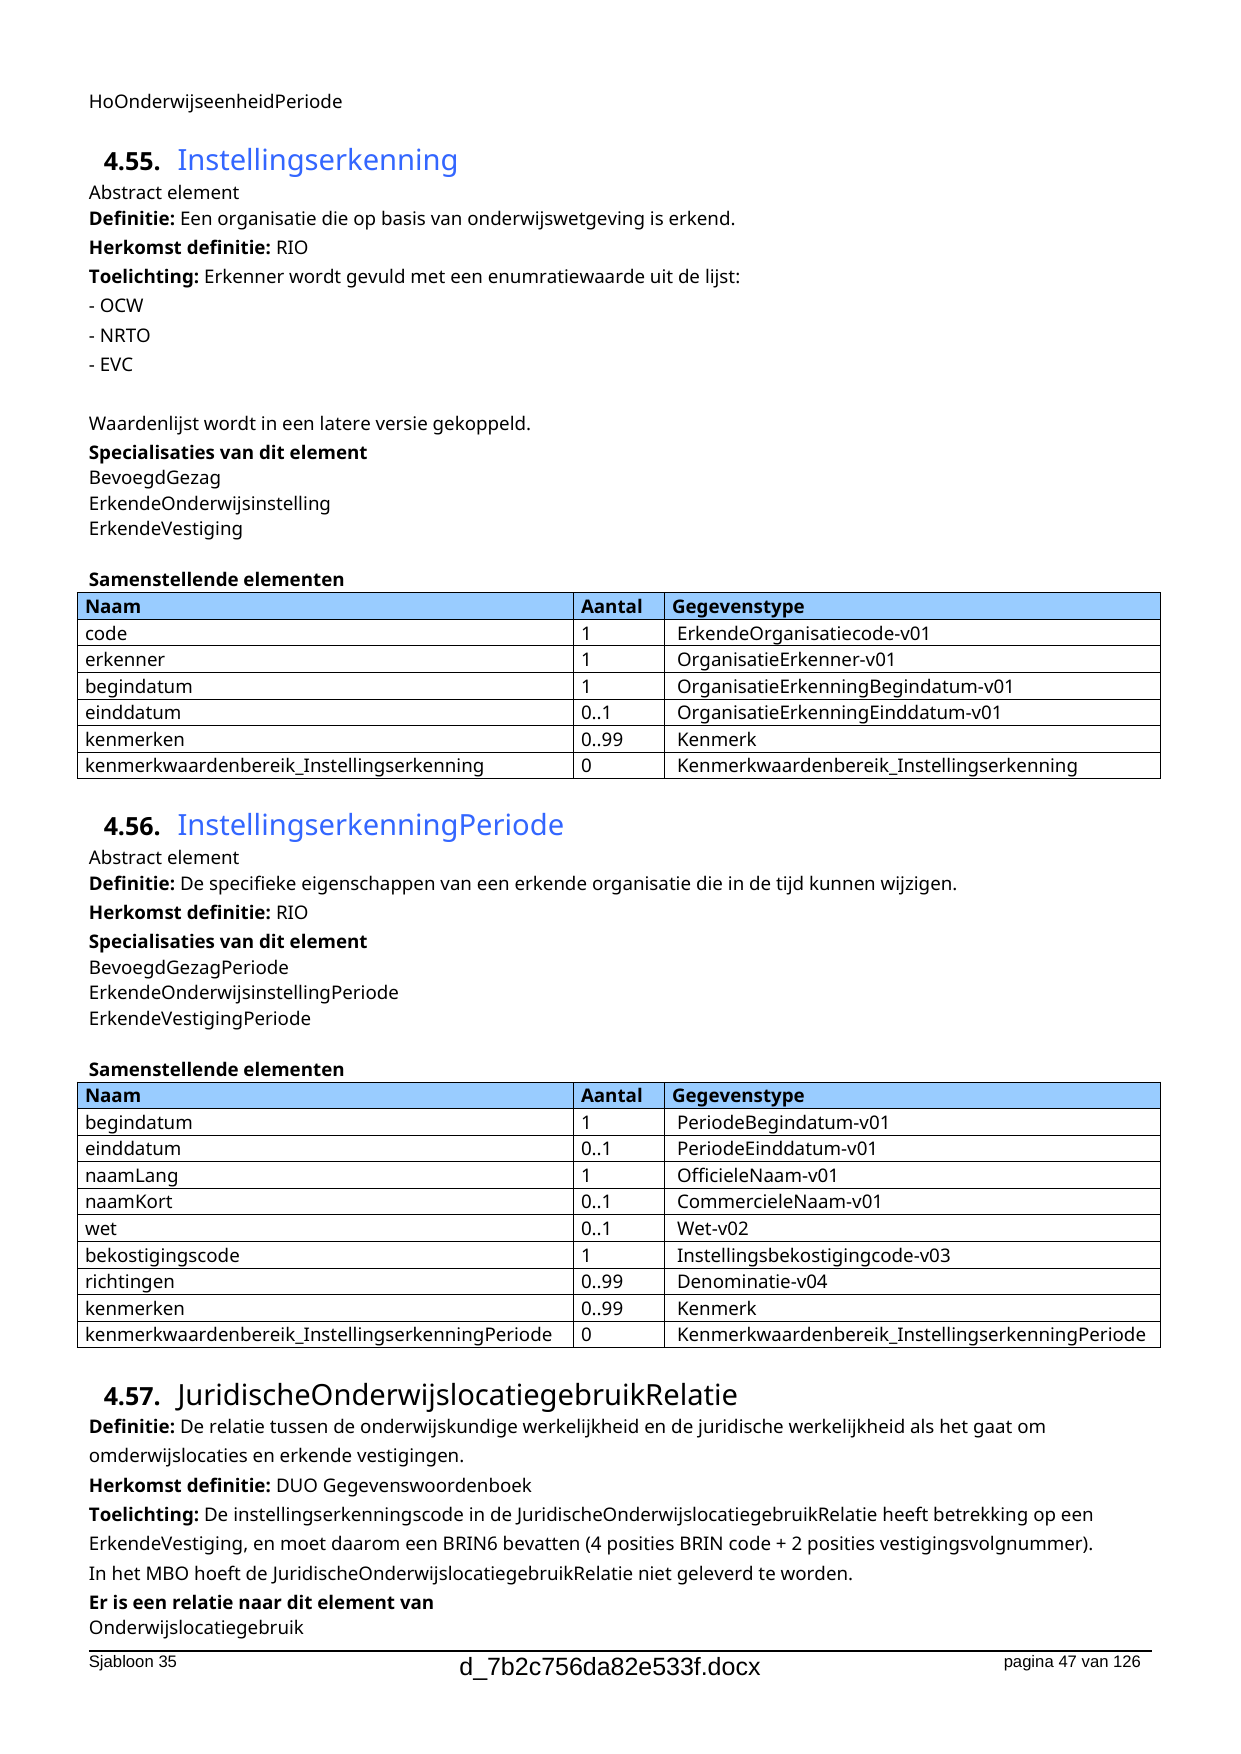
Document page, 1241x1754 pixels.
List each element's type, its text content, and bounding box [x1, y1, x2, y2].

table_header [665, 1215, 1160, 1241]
text ErkendeVestiging [89, 516, 1152, 541]
text Abstract element [89, 844, 1152, 870]
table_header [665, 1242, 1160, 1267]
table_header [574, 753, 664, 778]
text Toelichting: De instellingserkenningscode in de JuridischeOnderwijslocatiegebruikRelatie heeft betrekking op een ErkendeVestiging, en moet daarom een BRIN6 bevatten (4 posities BRIN code + 2 posities vestigingsvolgnummer). [89, 1501, 1152, 1556]
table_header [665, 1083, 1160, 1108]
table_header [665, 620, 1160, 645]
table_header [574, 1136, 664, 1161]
text Waardenlijst wordt in een latere versie gekoppeld. [89, 410, 1152, 435]
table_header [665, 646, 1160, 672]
text BevoegdGezagPeriode [89, 954, 1152, 979]
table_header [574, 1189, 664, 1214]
text - EVC [89, 351, 1152, 377]
subtitle Instellingserkenning [103, 140, 1152, 179]
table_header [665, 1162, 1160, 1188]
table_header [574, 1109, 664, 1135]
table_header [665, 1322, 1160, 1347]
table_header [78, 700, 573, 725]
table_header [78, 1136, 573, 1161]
subtitle InstellingserkenningPeriode [103, 805, 1152, 844]
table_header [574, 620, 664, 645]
text Samenstellende elementen [89, 1056, 1152, 1082]
text Herkomst definitie: RIO [89, 899, 1152, 925]
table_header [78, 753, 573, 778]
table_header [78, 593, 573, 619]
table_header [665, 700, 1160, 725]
text - OCW [89, 293, 1152, 318]
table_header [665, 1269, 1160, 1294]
text Specialisaties van dit element [89, 928, 1152, 954]
text Definitie: De specifieke eigenschappen van een erkende organisatie die in de tijd kunnen wijzigen. [89, 870, 1152, 895]
text Specialisaties van dit element [89, 439, 1152, 464]
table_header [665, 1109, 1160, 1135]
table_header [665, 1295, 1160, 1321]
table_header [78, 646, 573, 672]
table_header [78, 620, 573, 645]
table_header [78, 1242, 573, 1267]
text Samenstellende elementen [89, 567, 1152, 592]
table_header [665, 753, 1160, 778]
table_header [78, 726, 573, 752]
text - NRTO [89, 322, 1152, 347]
text Er is een relatie naar dit element van [89, 1589, 1152, 1614]
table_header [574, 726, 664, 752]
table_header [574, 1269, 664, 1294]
subtitle JuridischeOnderwijslocatiegebruikRelatie [103, 1374, 1152, 1413]
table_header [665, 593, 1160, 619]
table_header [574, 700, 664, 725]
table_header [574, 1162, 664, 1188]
text Herkomst definitie: DUO Gegevenswoordenboek [89, 1472, 1152, 1497]
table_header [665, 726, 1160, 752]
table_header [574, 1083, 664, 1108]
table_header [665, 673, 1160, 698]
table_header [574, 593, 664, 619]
text Abstract element [89, 179, 1152, 205]
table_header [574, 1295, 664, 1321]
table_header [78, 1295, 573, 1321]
text ErkendeVestigingPeriode [89, 1005, 1152, 1031]
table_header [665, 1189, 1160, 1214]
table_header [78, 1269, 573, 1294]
text Definitie: De relatie tussen de onderwijskundige werkelijkheid en de juridische werkelijkheid als het gaat om omderwijslocaties en erkende vestigingen. [89, 1413, 1152, 1468]
text Toelichting: Erkenner wordt gevuld met een enumratiewaarde uit de lijst: [89, 263, 1152, 289]
text ErkendeOnderwijsinstellingPeriode [89, 979, 1152, 1005]
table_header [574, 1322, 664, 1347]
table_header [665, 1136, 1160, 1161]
text In het MBO hoeft de JuridischeOnderwijslocatiegebruikRelatie niet geleverd te worden. [89, 1560, 1152, 1585]
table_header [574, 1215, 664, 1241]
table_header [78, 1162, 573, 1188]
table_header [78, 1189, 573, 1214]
text BevoegdGezag [89, 464, 1152, 490]
text ErkendeOnderwijsinstelling [89, 490, 1152, 516]
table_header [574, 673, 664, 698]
text Herkomst definitie: RIO [89, 234, 1152, 260]
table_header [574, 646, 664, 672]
text HoOnderwijseenheidPeriode [89, 89, 1152, 114]
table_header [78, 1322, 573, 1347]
text Definitie: Een organisatie die op basis van onderwijswetgeving is erkend. [89, 205, 1152, 230]
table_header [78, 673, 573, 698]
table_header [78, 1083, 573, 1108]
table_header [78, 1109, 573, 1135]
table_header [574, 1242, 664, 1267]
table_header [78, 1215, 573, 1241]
text Onderwijslocatiegebruik [89, 1614, 1152, 1640]
